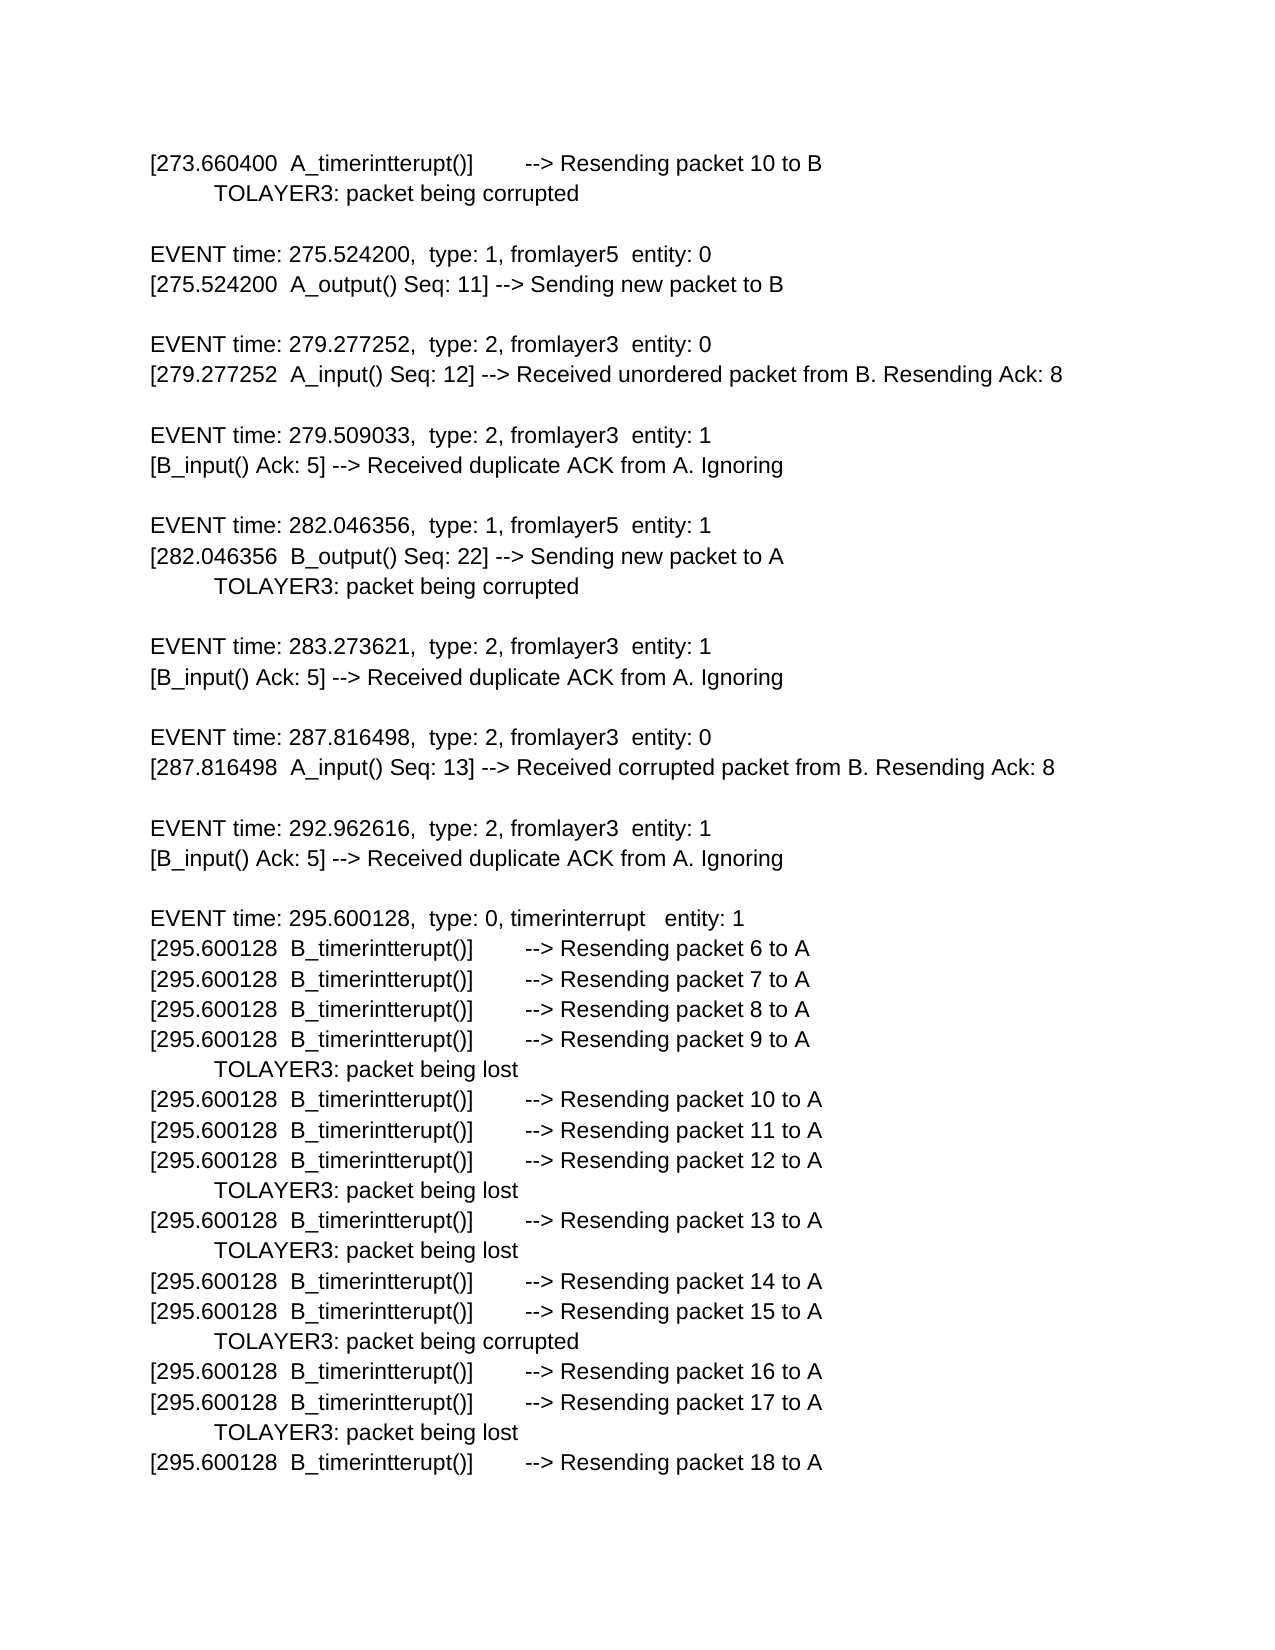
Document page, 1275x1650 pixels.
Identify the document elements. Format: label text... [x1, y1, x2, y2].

text EVENT time: 279.277252, type: 2, fromlayer3 entity: 0 [150, 331, 1125, 358]
text [282.046356 B_output() Seq: 22] --> Sending new packet to A [150, 543, 1125, 569]
text [275.524200 A_output() Seq: 11] --> Sending new packet to B [150, 271, 1125, 297]
text TOLAYER3: packet being lost [150, 1177, 1125, 1203]
text TOLAYER3: packet being corrupted [150, 573, 1125, 599]
text EVENT time: 275.524200, type: 1, fromlayer5 entity: 0 [150, 241, 1125, 267]
text [B_input() Ack: 5] --> Received duplicate ACK from A. Ignoring [150, 663, 1125, 690]
text EVENT time: 282.046356, type: 1, fromlayer5 entity: 1 [150, 512, 1125, 539]
text [295.600128 B_timerintterupt()] --> Resending packet 13 to A [150, 1207, 1125, 1234]
text EVENT time: 292.962616, type: 2, fromlayer3 entity: 1 [150, 814, 1125, 841]
text [295.600128 B_timerintterupt()] --> Resending packet 10 to A [150, 1086, 1125, 1113]
text EVENT time: 295.600128, type: 0, timerinterrupt entity: 1 [150, 905, 1125, 932]
text [295.600128 B_timerintterupt()] --> Resending packet 9 to A [150, 1026, 1125, 1052]
text [295.600128 B_timerintterupt()] --> Resending packet 12 to A [150, 1147, 1125, 1173]
text [295.600128 B_timerintterupt()] --> Resending packet 16 to A [150, 1358, 1125, 1385]
text [287.816498 A_input() Seq: 13] --> Received corrupted packet from B. Resending Ack: 8 [150, 754, 1125, 781]
text [B_input() Ack: 5] --> Received duplicate ACK from A. Ignoring [150, 452, 1125, 478]
text [295.600128 B_timerintterupt()] --> Resending packet 7 to A [150, 966, 1125, 992]
text TOLAYER3: packet being lost [150, 1056, 1125, 1083]
text TOLAYER3: packet being corrupted [150, 1328, 1125, 1354]
text [295.600128 B_timerintterupt()] --> Resending packet 11 to A [150, 1117, 1125, 1143]
text TOLAYER3: packet being lost [150, 1237, 1125, 1264]
text EVENT time: 279.509033, type: 2, fromlayer3 entity: 1 [150, 422, 1125, 448]
text EVENT time: 283.273621, type: 2, fromlayer3 entity: 1 [150, 633, 1125, 660]
text [295.600128 B_timerintterupt()] --> Resending packet 8 to A [150, 996, 1125, 1022]
text [B_input() Ack: 5] --> Received duplicate ACK from A. Ignoring [150, 845, 1125, 871]
text [295.600128 B_timerintterupt()] --> Resending packet 18 to A [150, 1449, 1125, 1475]
text [295.600128 B_timerintterupt()] --> Resending packet 6 to A [150, 935, 1125, 962]
text [295.600128 B_timerintterupt()] --> Resending packet 14 to A [150, 1268, 1125, 1294]
text [273.660400 A_timerintterupt()] --> Resending packet 10 to B [150, 150, 1125, 176]
text TOLAYER3: packet being lost [150, 1419, 1125, 1445]
text TOLAYER3: packet being corrupted [150, 180, 1125, 207]
text EVENT time: 287.816498, type: 2, fromlayer3 entity: 0 [150, 724, 1125, 750]
text [279.277252 A_input() Seq: 12] --> Received unordered packet from B. Resending Ack: 8 [150, 361, 1125, 388]
text [295.600128 B_timerintterupt()] --> Resending packet 17 to A [150, 1388, 1125, 1415]
text [295.600128 B_timerintterupt()] --> Resending packet 15 to A [150, 1298, 1125, 1324]
